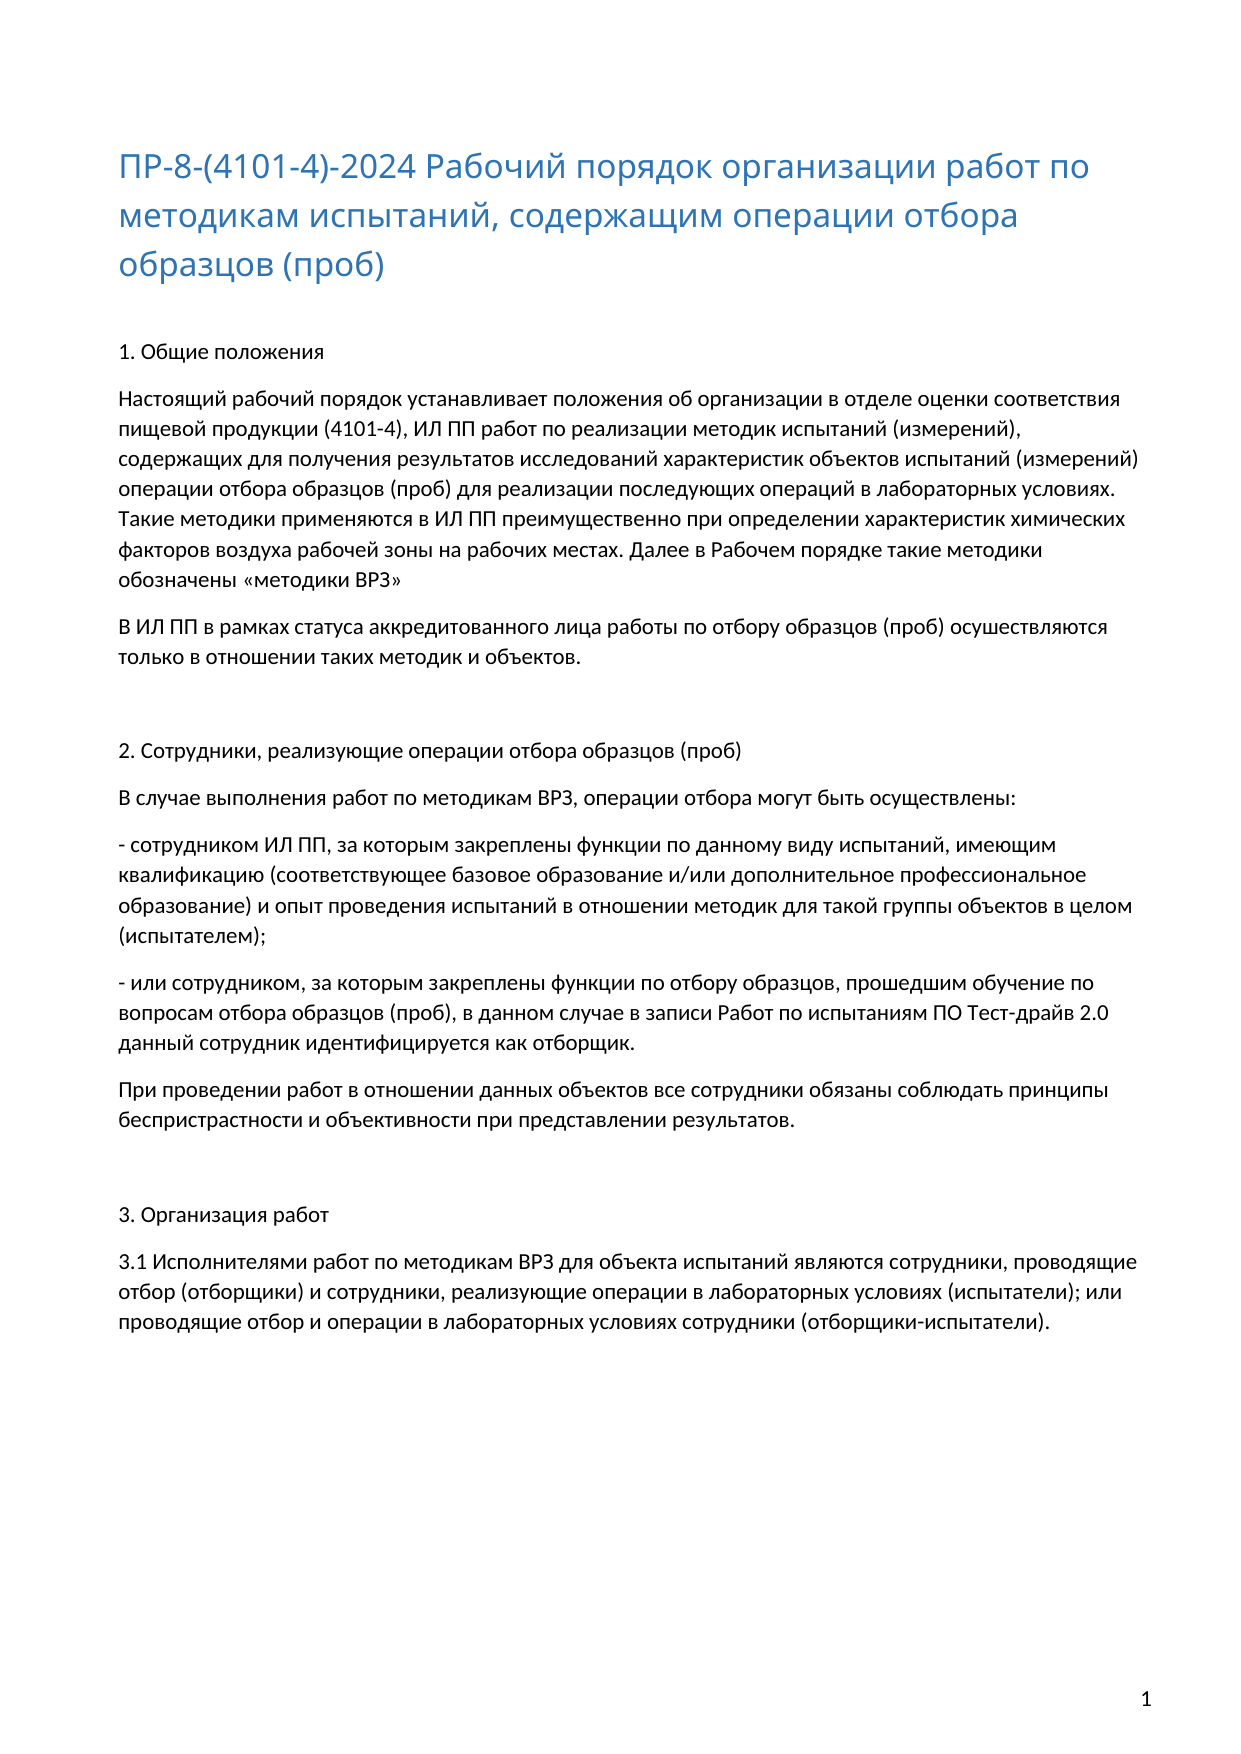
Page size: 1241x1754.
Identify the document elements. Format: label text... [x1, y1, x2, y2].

text При проведении работ в отношении данных объектов все сотрудники обязаны соблюдать принципы беспристрастности и объективности при представлении результатов. [118, 1075, 1152, 1133]
text 3.1 Исполнителями работ по методикам ВРЗ для объекта испытаний являются сотрудники, проводящие отбор (отборщики) и сотрудники, реализующие операции в лабораторных условиях (испытатели); или проводящие отбор и операции в лабораторных условиях сотрудники (отборщики-испытатели). [118, 1247, 1152, 1335]
text - сотрудником ИЛ ПП, за которым закреплены функции по данному виду испытаний, имеющим квалификацию (соответствующее базовое образование и/или дополнительное профессиональное образование) и опыт проведения испытаний в отношении методик для такой группы объектов в целом (испытателем); [118, 830, 1152, 949]
subtitle ПР-8-(4101-4)-2024 Рабочий порядок организации работ по методикам испытаний, содержащим операции отбора образцов (проб) [118, 143, 1152, 286]
text 1. Общие положения [118, 337, 1152, 365]
text Настоящий рабочий порядок устанавливает положения об организации в отделе оценки соответствия пищевой продукции (4101-4), ИЛ ПП работ по реализации методик испытаний (измерений), содержащих для получения результатов исследований характеристик объектов испытаний (измерений) операции отбора образцов (проб) для реализации последующих операций в лабораторных условиях. Такие методики применяются в ИЛ ПП преимущественно при определении характеристик химических факторов воздуха рабочей зоны на рабочих местах. Далее в Рабочем порядке такие методики обозначены «методики ВРЗ» [118, 384, 1152, 593]
text 3. Организация работ [118, 1200, 1152, 1228]
text 2. Сотрудники, реализующие операции отбора образцов (проб) [118, 737, 1152, 765]
text - или сотрудником, за которым закреплены функции по отбору образцов, прошедшим обучение по вопросам отбора образцов (проб), в данном случае в записи Работ по испытаниям ПО Тест-драйв 2.0 данный сотрудник идентифицируется как отборщик. [118, 968, 1152, 1056]
text В случае выполнения работ по методикам ВРЗ, операции отбора могут быть осуществлены: [118, 783, 1152, 812]
text В ИЛ ПП в рамках статуса аккредитованного лица работы по отбору образцов (проб) осушествляются только в отношении таких методик и объектов. [118, 612, 1152, 670]
